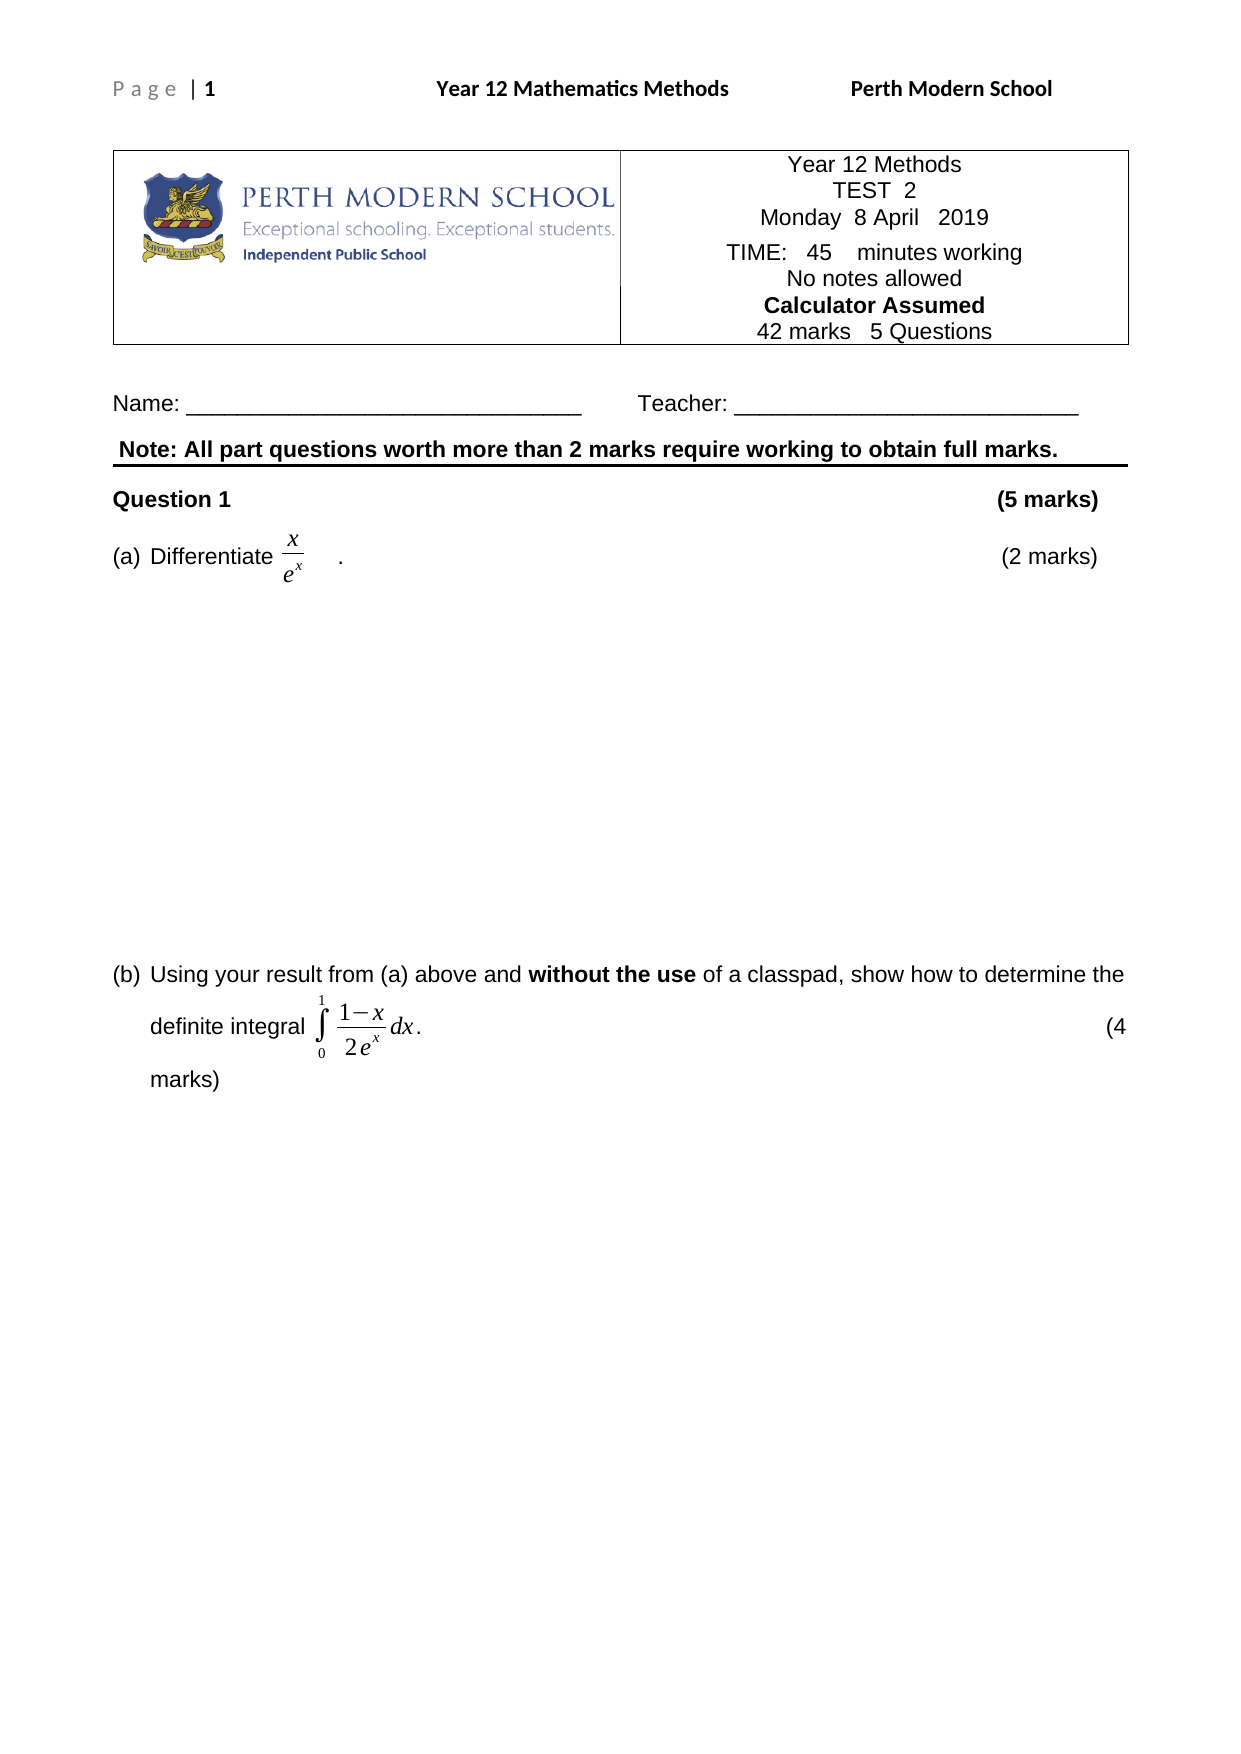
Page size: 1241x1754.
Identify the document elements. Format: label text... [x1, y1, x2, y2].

text Note: All part questions worth more than 2 marks require working to obtain full marks. [112, 436, 1128, 467]
table_header Year 12 Methods TEST 2 Monday 8 April 2019 TIME: 45 minutes working No notes allowed Calculator Assumed 42 marks 5 Questions [621, 151, 1128, 344]
picture [124, 151, 621, 286]
text Name: _______________________________ Teacher: ___________________________ [112, 390, 1128, 417]
list Differentiate . (2 marks) [112, 525, 1128, 587]
list Using your result from (a) above and without the use of a classpad, show how to determine the definite integral . (4 marks) [112, 961, 1128, 1092]
table_header [114, 151, 620, 344]
text Question 1 (5 marks) [112, 486, 1128, 512]
